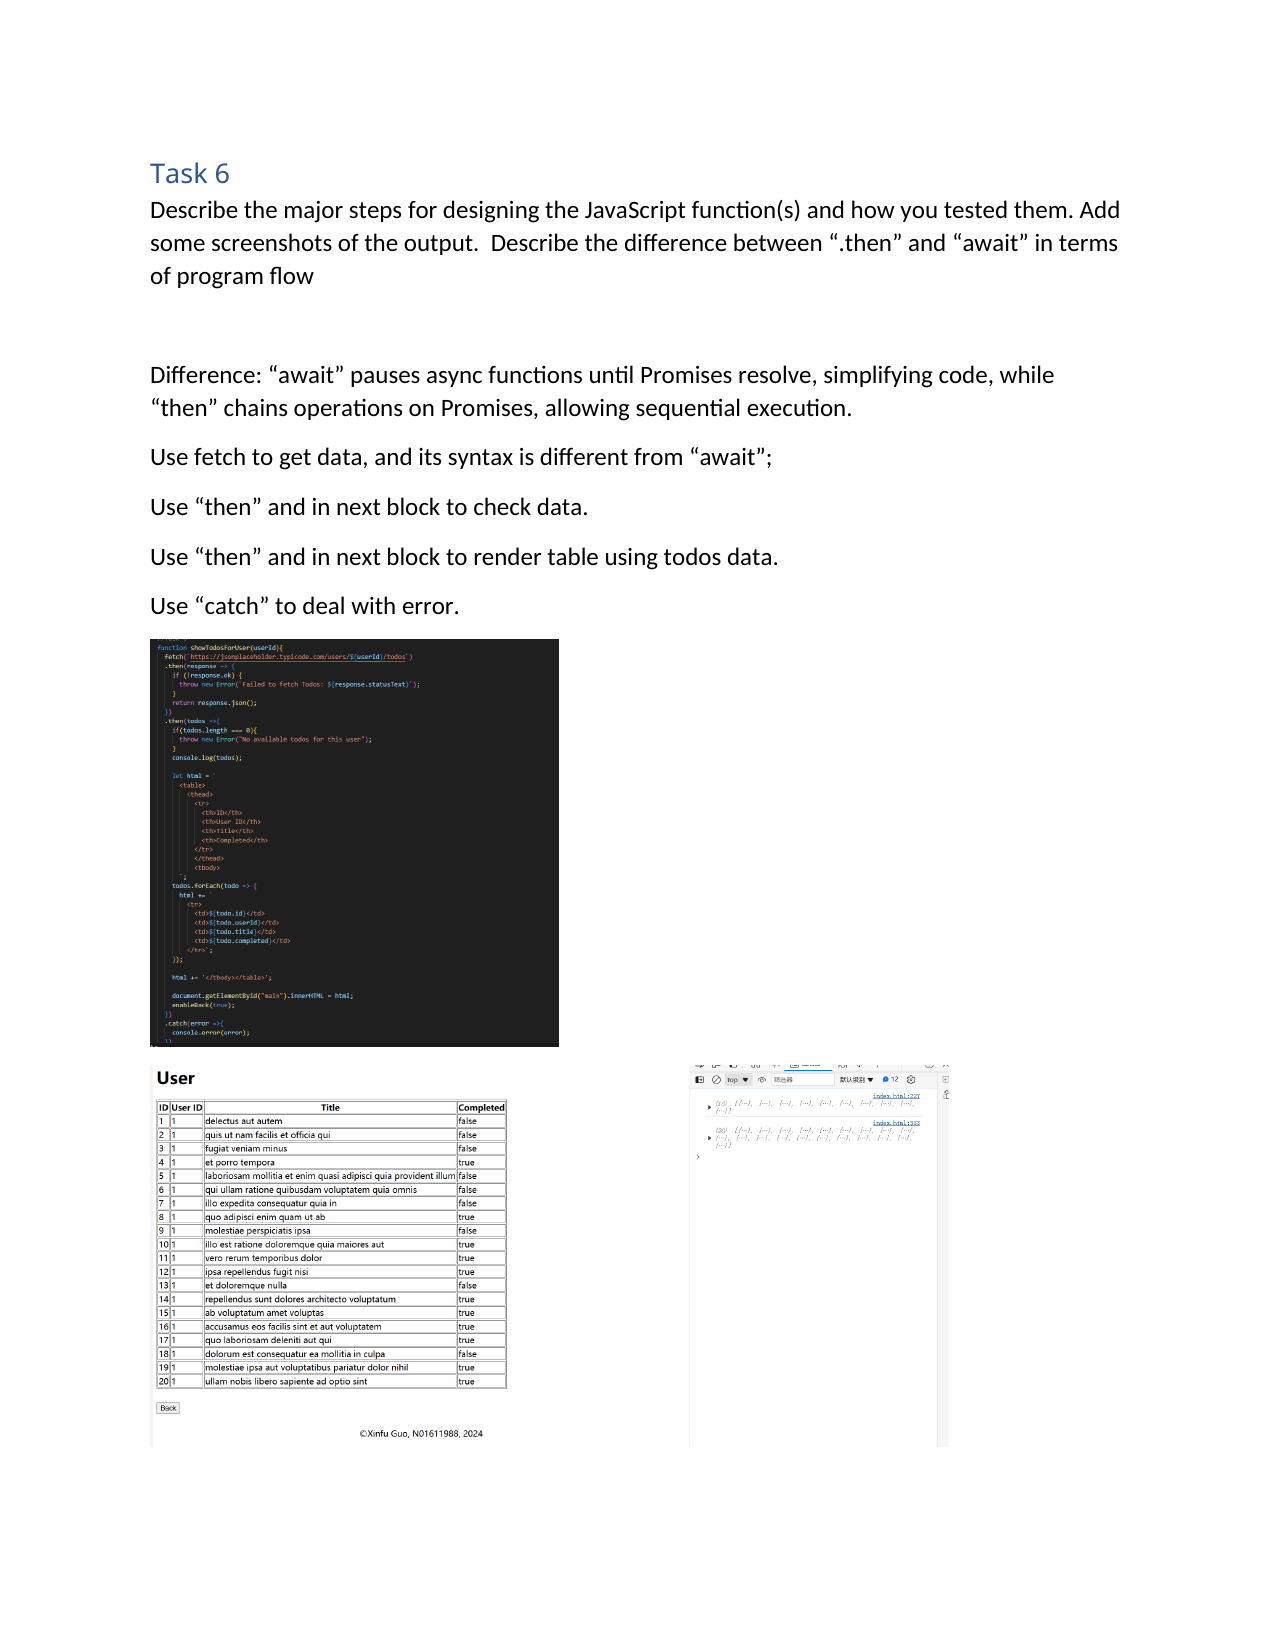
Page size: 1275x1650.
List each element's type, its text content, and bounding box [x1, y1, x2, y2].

picture [150, 639, 559, 1047]
text Use “catch” to deal with error. [150, 590, 1125, 621]
text Use “then” and in next block to check data. [150, 491, 1125, 522]
text Difference: “await” pauses async functions until Promises resolve, simplifying code, while “then” chains operations on Promises, allowing sequential execution. [150, 359, 1125, 422]
subtitle Task 6 [150, 154, 1125, 191]
picture [150, 1065, 949, 1447]
text Use fetch to get data, and its syntax is different from “await”; [150, 441, 1125, 472]
text Use “then” and in next block to render table using todos data. [150, 541, 1125, 571]
text Describe the major steps for designing the JavaScript function(s) and how you tested them. Add some screenshots of the output. Describe the difference between “.then” and “await” in terms of program flow [150, 194, 1125, 290]
